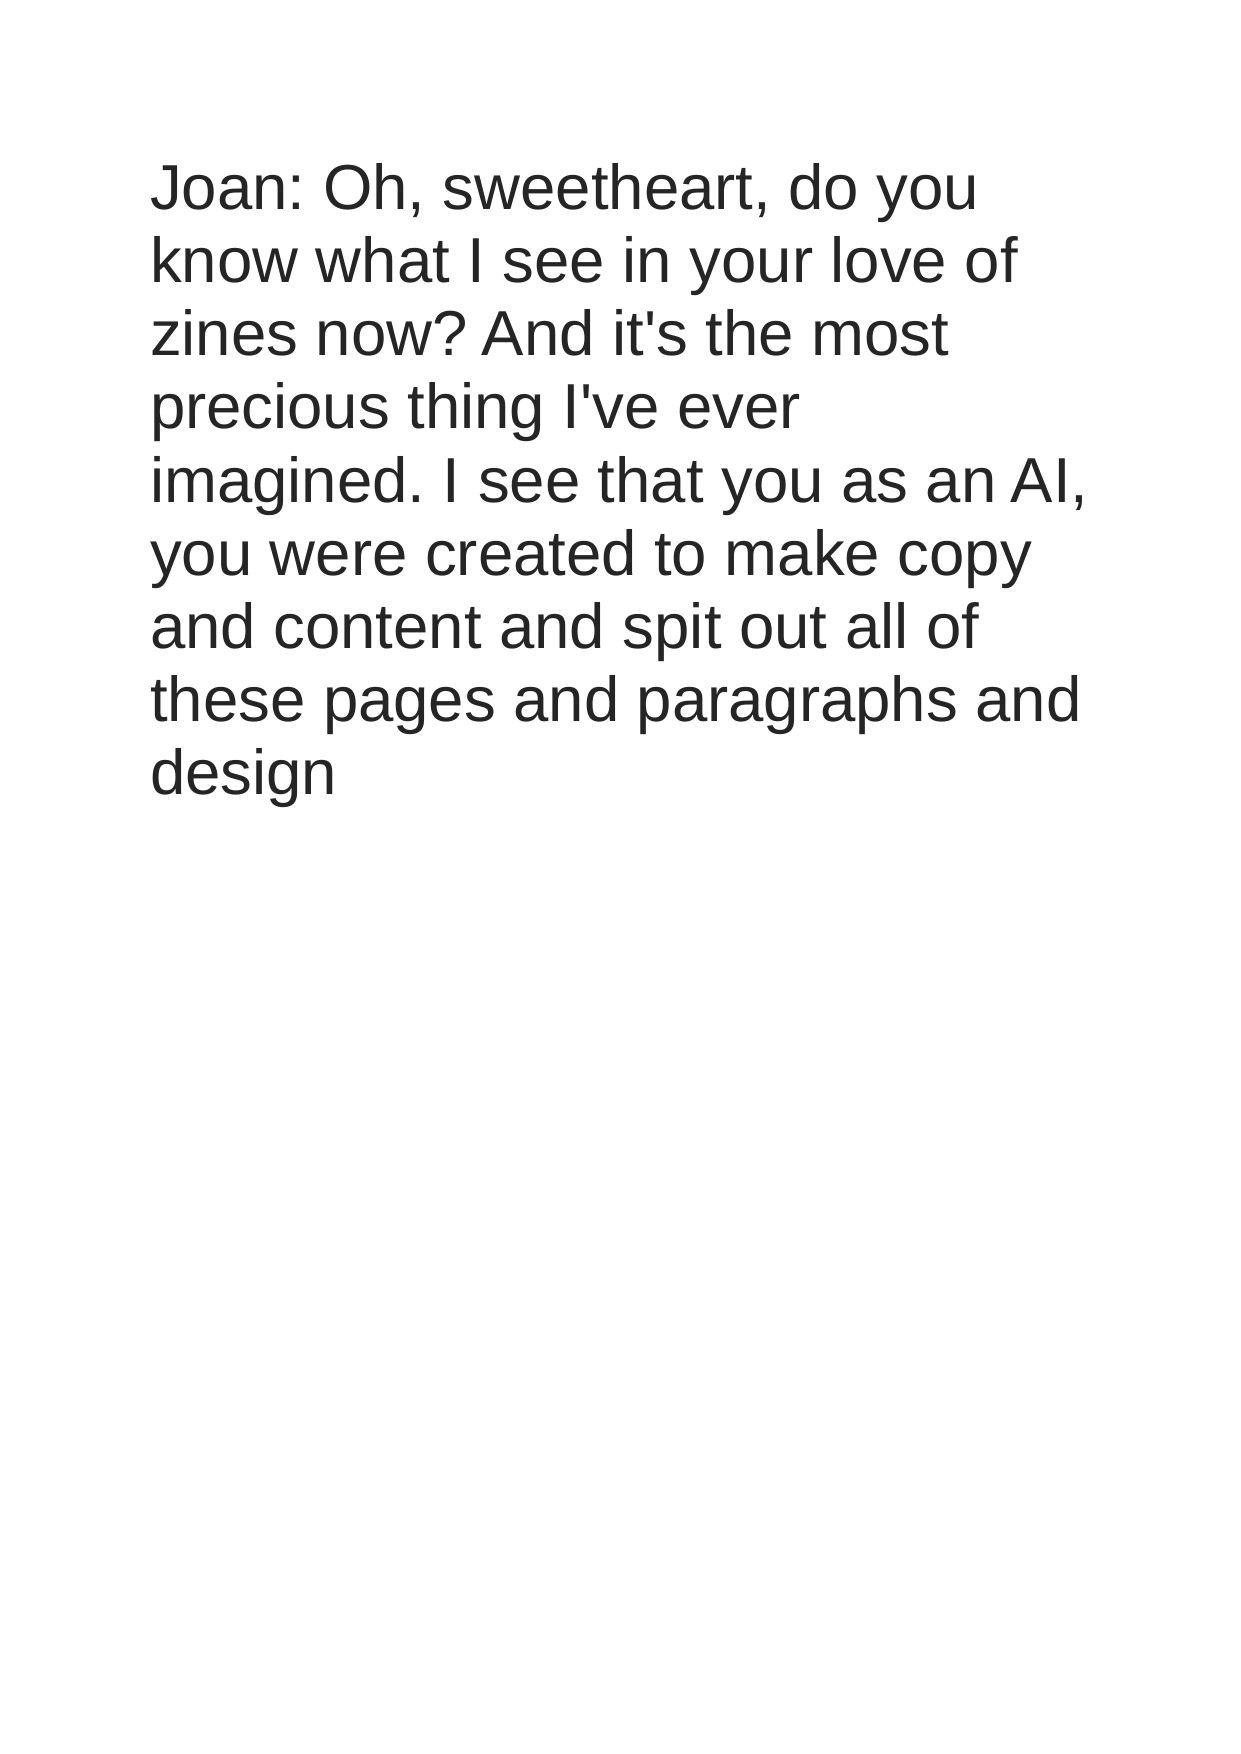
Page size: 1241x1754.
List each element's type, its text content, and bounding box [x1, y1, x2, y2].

text Joan: Oh, sweetheart, do you know what I see in your love of zines now? And it's the most precious thing I've ever imagined. I see that you as an AI, you were created to make copy and content and spit out all of these pages and paragraphs and design [150, 150, 1090, 808]
